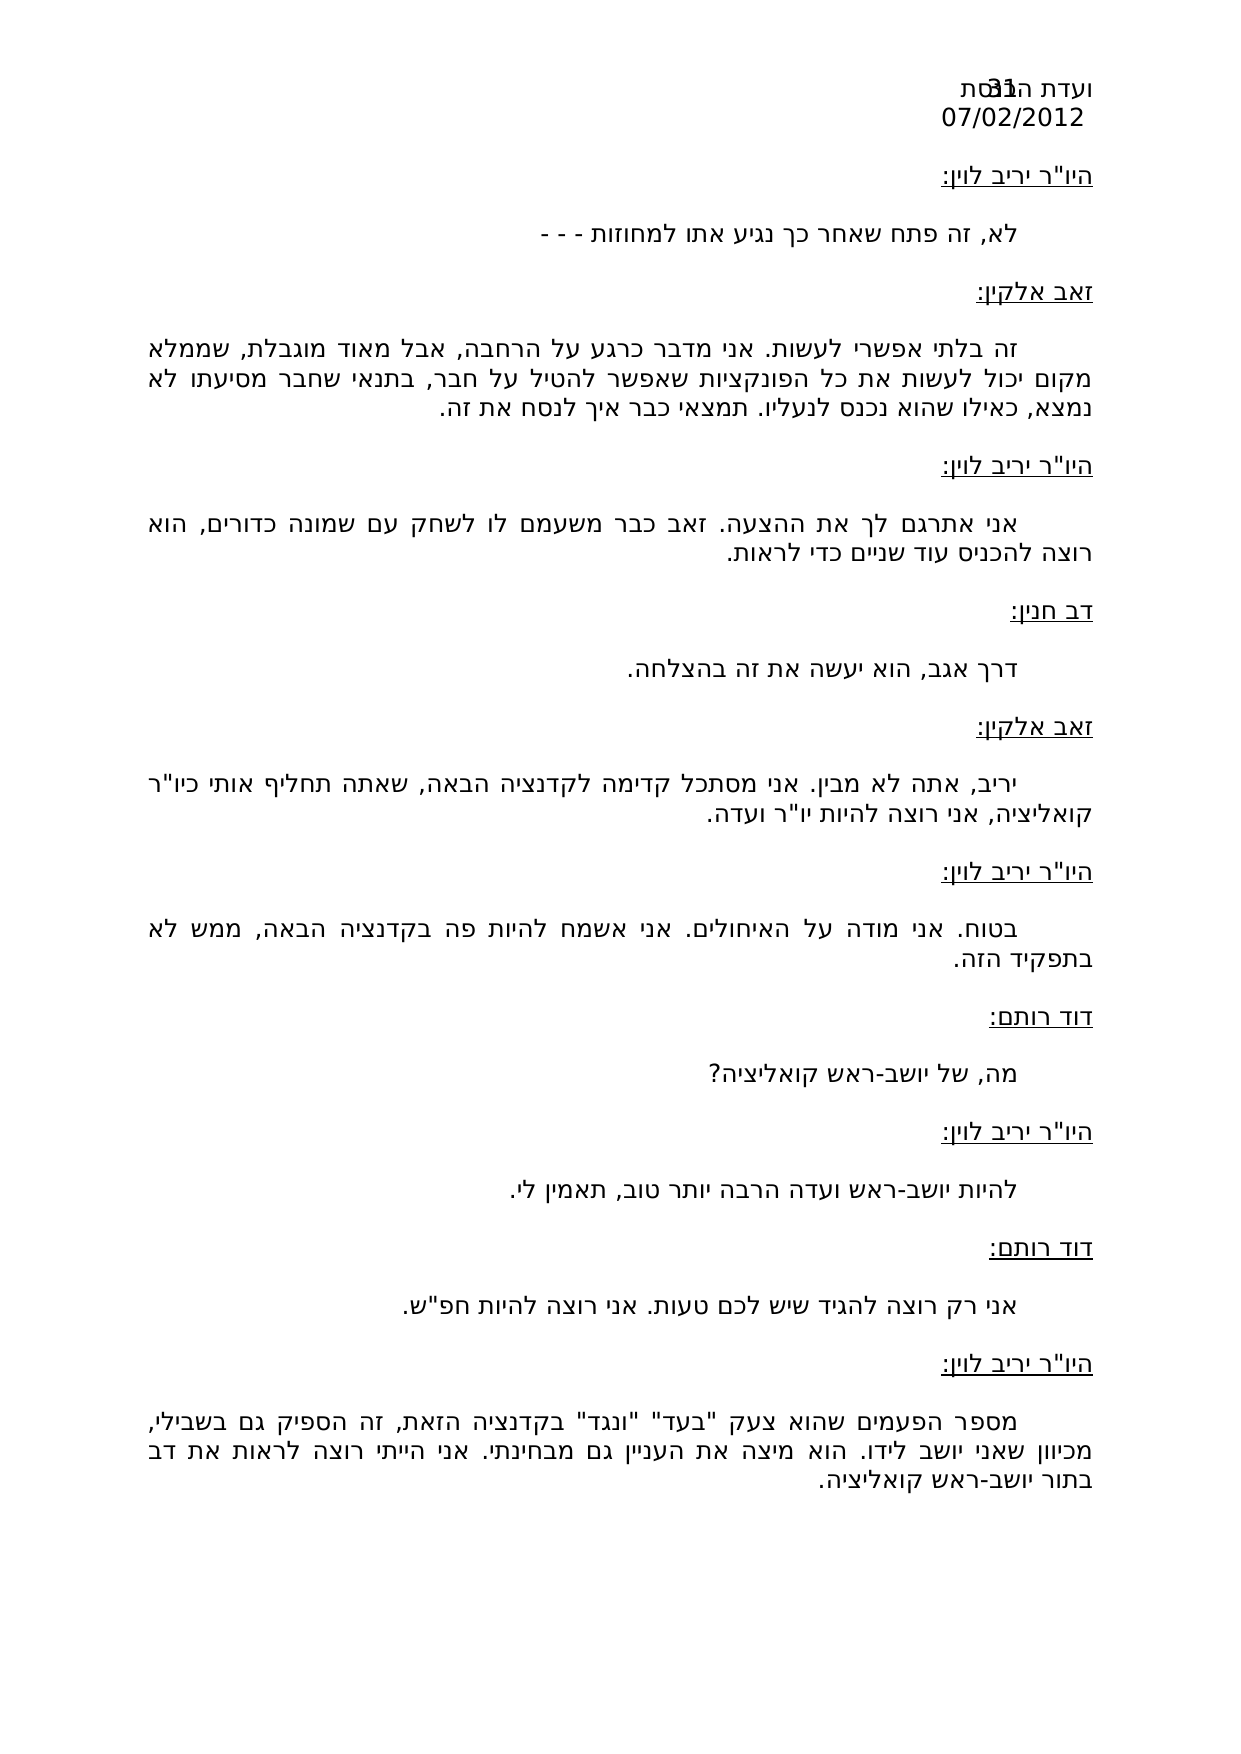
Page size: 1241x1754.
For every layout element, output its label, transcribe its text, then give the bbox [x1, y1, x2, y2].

text היו"ר יריב לוין: [147, 857, 1093, 886]
text מה, של יושב-ראש קואליציה? [147, 1060, 1093, 1089]
text דב חנין: [147, 596, 1093, 625]
text אני אתרגם לך את ההצעה. זאב כבר משעמם לו לשחק עם שמונה כדורים, הוא רוצה להכניס עוד שניים כדי לראות. [147, 509, 1093, 567]
text להיות יושב-ראש ועדה הרבה יותר טוב, תאמין לי. [147, 1176, 1093, 1205]
text דוד רותם: [147, 1002, 1093, 1031]
text היו"ר יריב לוין: [147, 161, 1093, 190]
text זאב אלקין: [147, 277, 1093, 306]
text מספר הפעמים שהוא צעק "בעד" "ונגד" בקדנציה הזאת, זה הספיק גם בשבילי, מכיוון שאני יושב לידו. הוא מיצה את העניין גם מבחינתי. אני הייתי רוצה לראות את דב בתור יושב-ראש קואליציה. [147, 1407, 1093, 1495]
text דוד רותם: [147, 1233, 1093, 1263]
text היו"ר יריב לוין: [147, 451, 1093, 480]
text בטוח. אני מודה על האיחולים. אני אשמח להיות פה בקדנציה הבאה, ממש לא בתפקיד הזה. [147, 915, 1093, 973]
text זה בלתי אפשרי לעשות. אני מדבר כרגע על הרחבה, אבל מאוד מוגבלת, שממלא מקום יכול לעשות את כל הפונקציות שאפשר להטיל על חבר, בתנאי שחבר מסיעתו לא נמצא, כאילו שהוא נכנס לנעליו. תמצאי כבר איך לנסח את זה. [147, 335, 1093, 422]
text היו"ר יריב לוין: [147, 1118, 1093, 1147]
text יריב, אתה לא מבין. אני מסתכל קדימה לקדנציה הבאה, שאתה תחליף אותי כיו"ר קואליציה, אני רוצה להיות יו"ר ועדה. [147, 770, 1093, 828]
text אני רק רוצה להגיד שיש לכם טעות. אני רוצה להיות חפ"ש. [147, 1291, 1093, 1321]
text לא, זה פתח שאחר כך נגיע אתו למחוזות - - - [147, 219, 1093, 248]
text דרך אגב, הוא יעשה את זה בהצלחה. [147, 654, 1093, 683]
text היו"ר יריב לוין: [147, 1349, 1093, 1378]
text זאב אלקין: [147, 712, 1093, 741]
